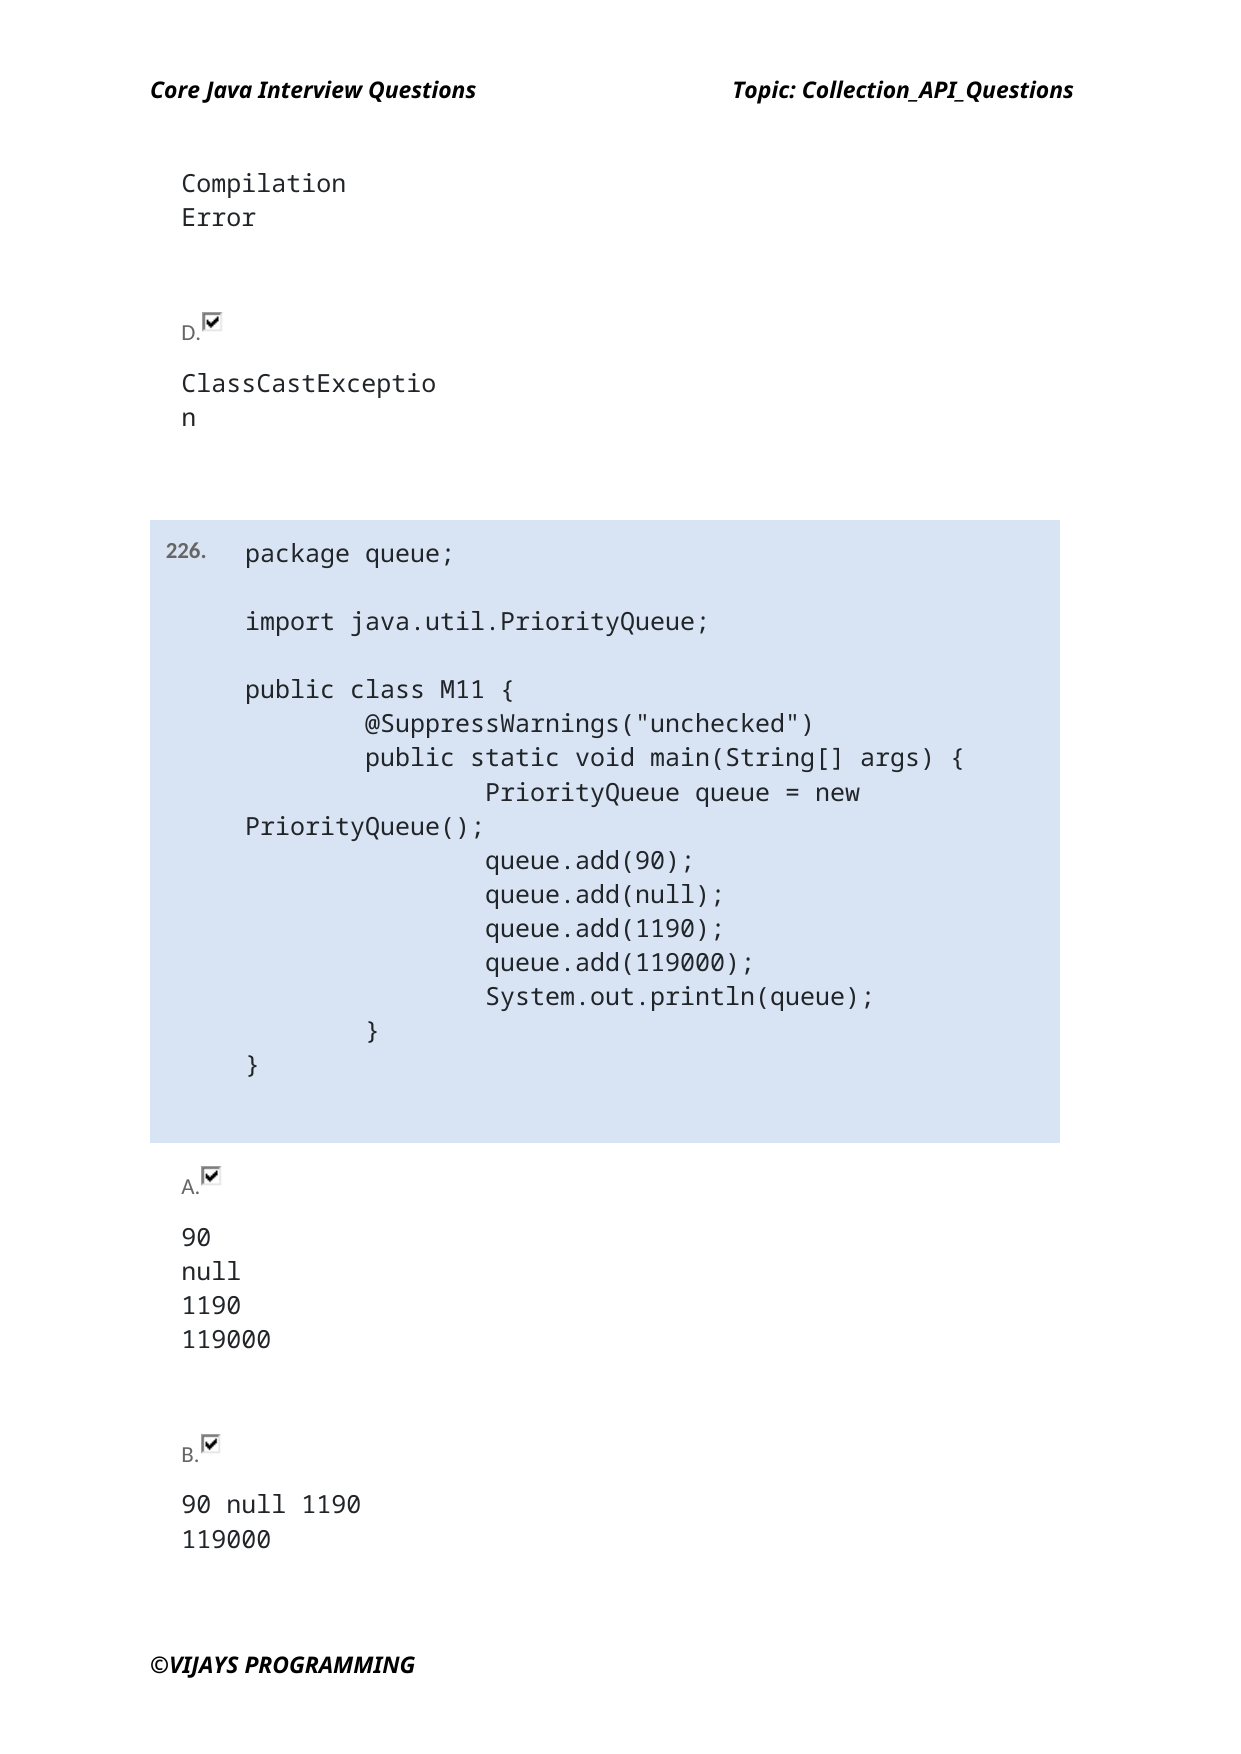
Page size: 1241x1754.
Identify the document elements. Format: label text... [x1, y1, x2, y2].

table_cell [150, 1143, 1090, 1594]
table_cell 226. [150, 520, 229, 1143]
table_cell [150, 150, 1090, 520]
table_cell package queue; import java.util.PriorityQueue; public class M11 { @SuppressWarnings("unchecked") public static void main(String[] args) { PriorityQueue queue = new PriorityQueue(); queue.add(90); queue.add(null); queue.add(1190); queue.add(119000); System.out.println(queue); } } [229, 520, 1060, 1143]
